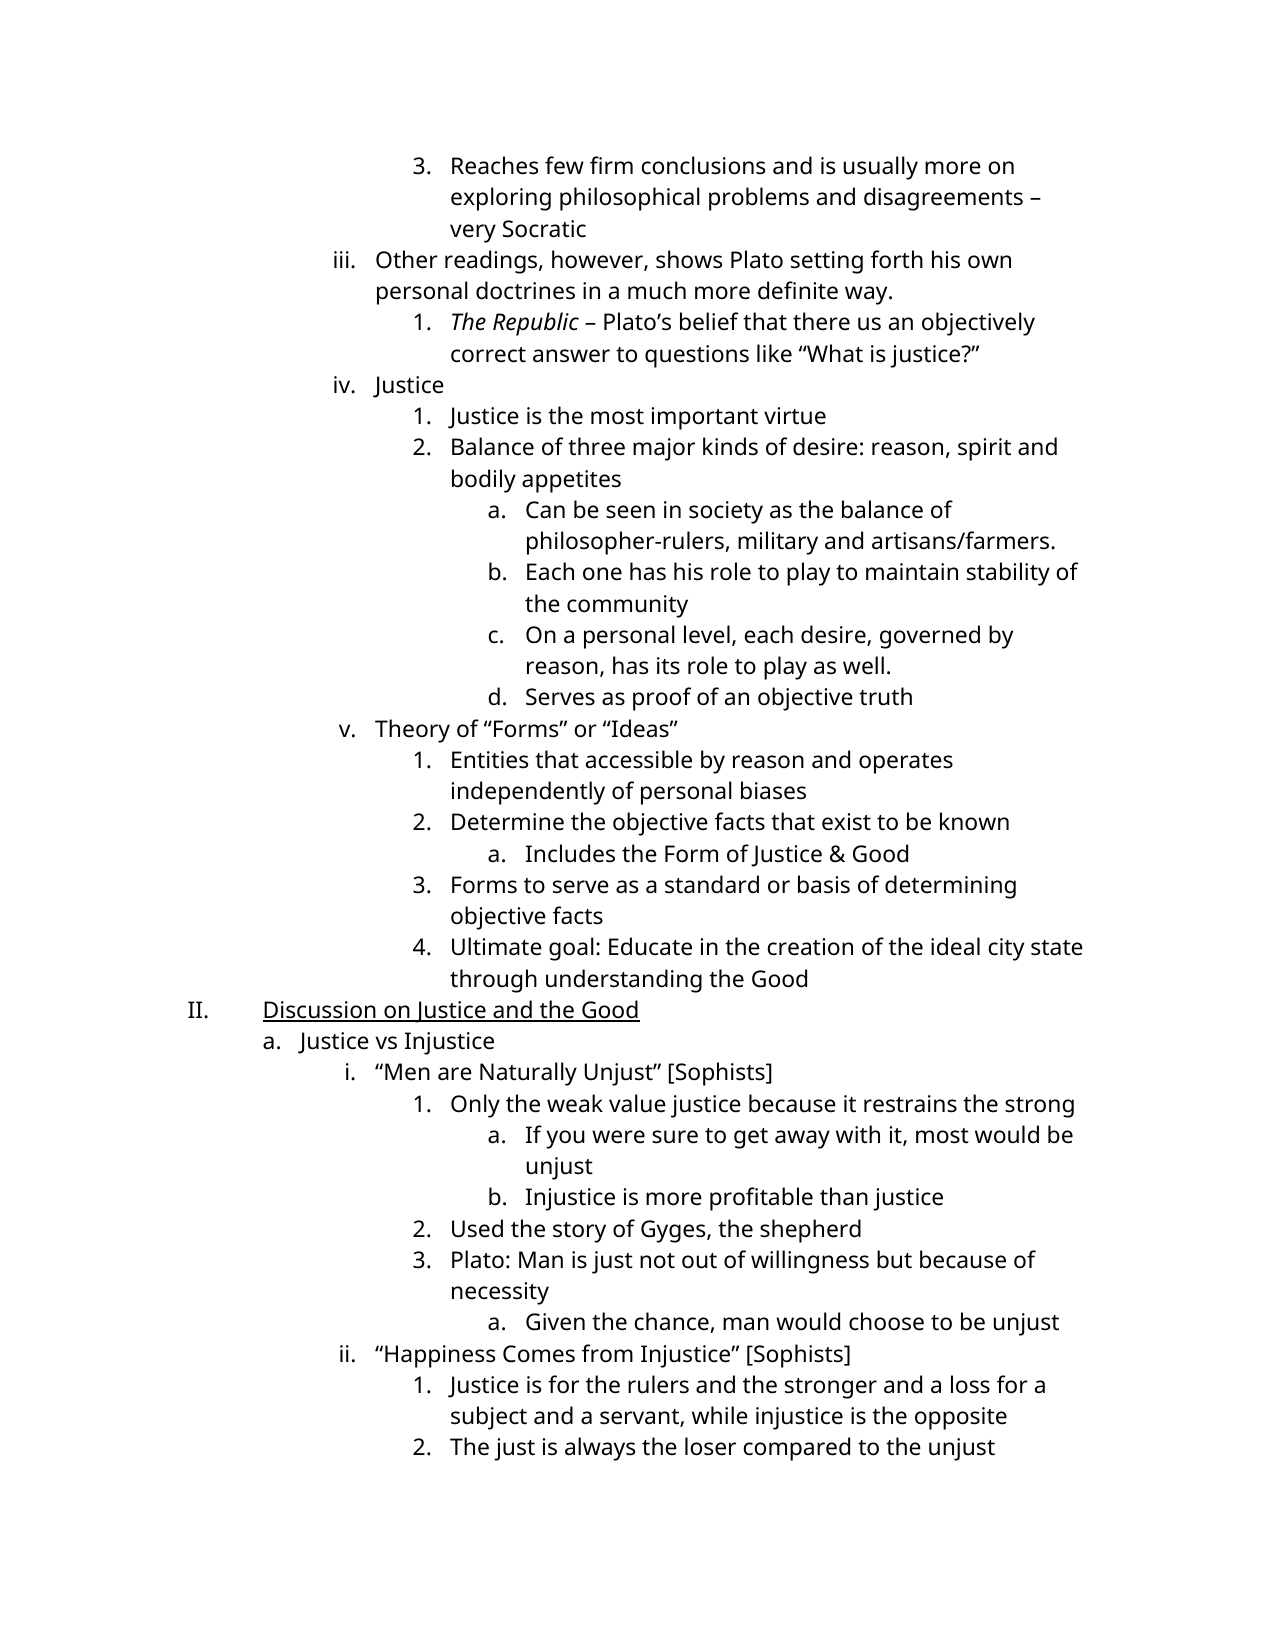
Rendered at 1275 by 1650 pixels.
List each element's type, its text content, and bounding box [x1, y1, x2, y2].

list Ultimate goal: Educate in the creation of the ideal city state through understanding the Good [412, 931, 1087, 994]
list Justice is for the rulers and the stronger and a loss for a subject and a servant, while injustice is the opposite [412, 1369, 1087, 1431]
list Given the chance, man would choose to be unjust [487, 1306, 1087, 1337]
list Used the story of Gyges, the shepherd [412, 1212, 1087, 1244]
list Each one has his role to play to maintain stability of the community [487, 556, 1087, 619]
list If you were sure to get away with it, most would be unjust [487, 1119, 1087, 1181]
list Justice is the most important virtue [412, 400, 1087, 431]
list Reaches few firm conclusions and is usually more on exploring philosophical problems and disagreements – very Socratic [412, 150, 1087, 244]
list On a personal level, each desire, governed by reason, has its role to play as well. [487, 619, 1087, 681]
list Plato: Man is just not out of willingness but because of necessity [412, 1244, 1087, 1306]
list Serves as proof of an objective truth [487, 681, 1087, 712]
list Entities that accessible by reason and operates independently of personal biases [412, 744, 1087, 806]
list Discussion on Justice and the Good [187, 994, 1087, 1025]
list Injustice is more profitable than justice [487, 1181, 1087, 1212]
list Includes the Form of Justice & Good [487, 837, 1087, 869]
list Justice [356, 369, 1087, 400]
list Theory of “Forms” or “Ideas” [356, 712, 1087, 744]
list The Republic – Plato’s belief that there us an objectively correct answer to questions like “What is justice?” [412, 306, 1087, 369]
list Determine the objective facts that exist to be known [412, 806, 1087, 837]
list The just is always the loser compared to the unjust [412, 1431, 1087, 1462]
list “Happiness Comes from Injustice” [Sophists] [356, 1337, 1087, 1369]
list Only the weak value justice because it restrains the strong [412, 1087, 1087, 1119]
list Forms to serve as a standard or basis of determining objective facts [412, 869, 1087, 931]
list Can be seen in society as the balance of philosopher-rulers, military and artisans/farmers. [487, 494, 1087, 556]
list Balance of three major kinds of desire: reason, spirit and bodily appetites [412, 431, 1087, 494]
list “Men are Naturally Unjust” [Sophists] [356, 1056, 1087, 1087]
list Other readings, however, shows Plato setting forth his own personal doctrines in a much more definite way. [356, 244, 1087, 306]
list Justice vs Injustice [262, 1025, 1087, 1056]
